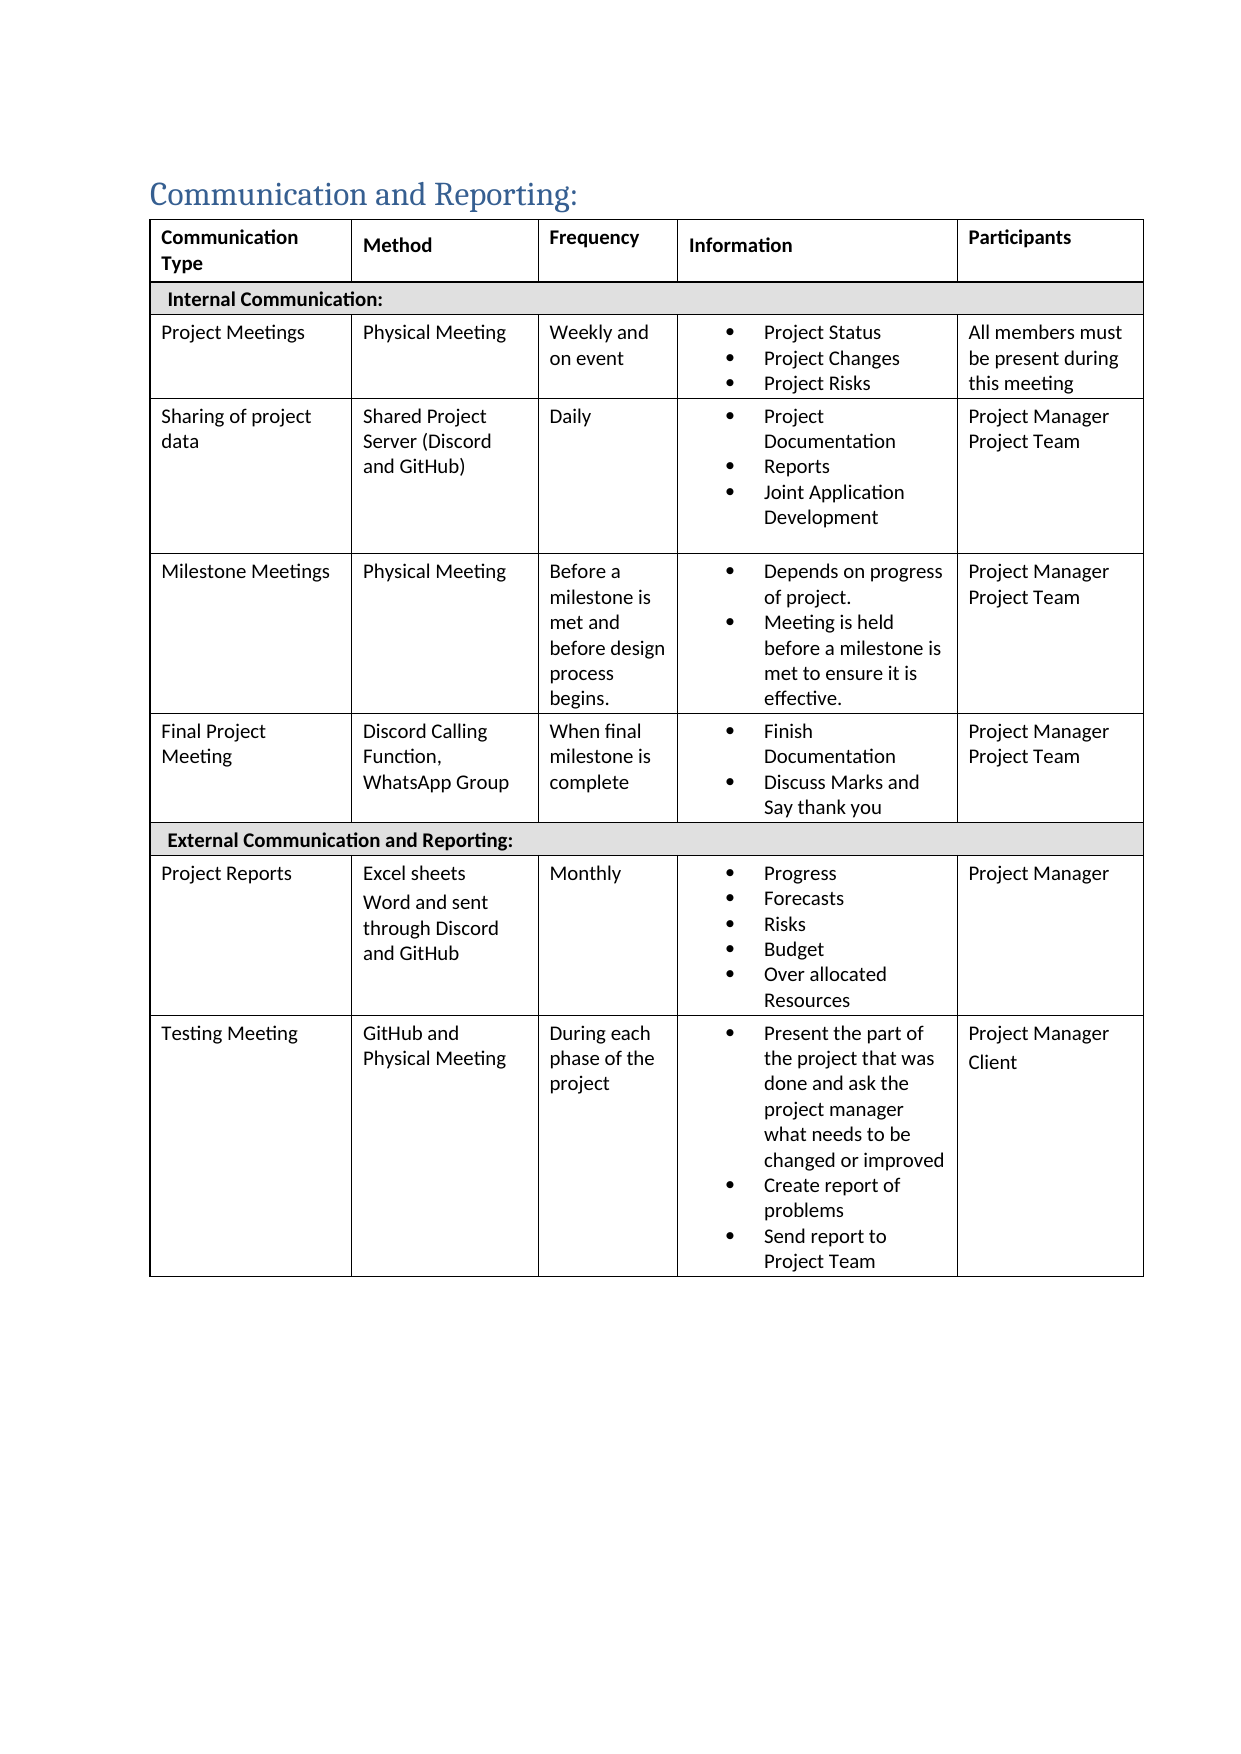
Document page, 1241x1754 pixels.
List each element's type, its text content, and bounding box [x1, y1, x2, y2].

table_cell Weekly and on event [539, 315, 677, 398]
table_cell During each phase of the project [539, 1016, 677, 1276]
table_cell Project Manager Client [958, 1016, 1143, 1276]
table_cell Progress Forecasts Risks Budget Over allocated Resources [678, 856, 957, 1014]
table_cell Project Manager Project Team [958, 554, 1143, 713]
table_header Method [352, 220, 538, 281]
table_header Frequency [539, 220, 677, 281]
table_cell Milestone Meetings [151, 554, 351, 713]
table_cell Project Reports [151, 856, 351, 1014]
table_cell Daily [539, 399, 677, 553]
table_cell Discord Calling Function, WhatsApp Group [352, 714, 538, 822]
table_cell Physical Meeting [352, 554, 538, 713]
subtitle Communication and Reporting: [150, 175, 1090, 213]
table_header Communication Type [151, 220, 351, 281]
table_cell Excel sheets Word and sent through Discord and GitHub [352, 856, 538, 1014]
table_cell Project Meetings [151, 315, 351, 398]
table_cell Internal Communication: [151, 283, 1143, 314]
table_cell Physical Meeting [352, 315, 538, 398]
table_cell Sharing of project data [151, 399, 351, 553]
table_cell Present the part of the project that was done and ask the project manager what needs to be changed or improved Create report of problems Send report to Project Team [678, 1016, 957, 1276]
table_header Participants [958, 220, 1143, 281]
table_cell Finish Documentation Discuss Marks and Say thank you [678, 714, 957, 822]
table_cell Project Manager Project Team [958, 399, 1143, 553]
table_cell Testing Meeting [151, 1016, 351, 1276]
table_cell When final milestone is complete [539, 714, 677, 822]
table_cell Project Manager Project Team [958, 714, 1143, 822]
table_cell Shared Project Server (Discord and GitHub) [352, 399, 538, 553]
table_cell Project Manager [958, 856, 1143, 1014]
table_cell GitHub and Physical Meeting [352, 1016, 538, 1276]
table_cell Depends on progress of project. Meeting is held before a milestone is met to ensure it is effective. [678, 554, 957, 713]
table_cell Monthly [539, 856, 677, 1014]
table_header Information [678, 220, 957, 281]
table_cell Project Documentation Reports Joint Application Development [678, 399, 957, 553]
table_cell External Communication and Reporting: [151, 823, 1143, 855]
table_cell Final Project Meeting [151, 714, 351, 822]
table_cell Before a milestone is met and before design process begins. [539, 554, 677, 713]
table_cell All members must be present during this meeting [958, 315, 1143, 398]
table_cell Project Status Project Changes Project Risks [678, 315, 957, 398]
